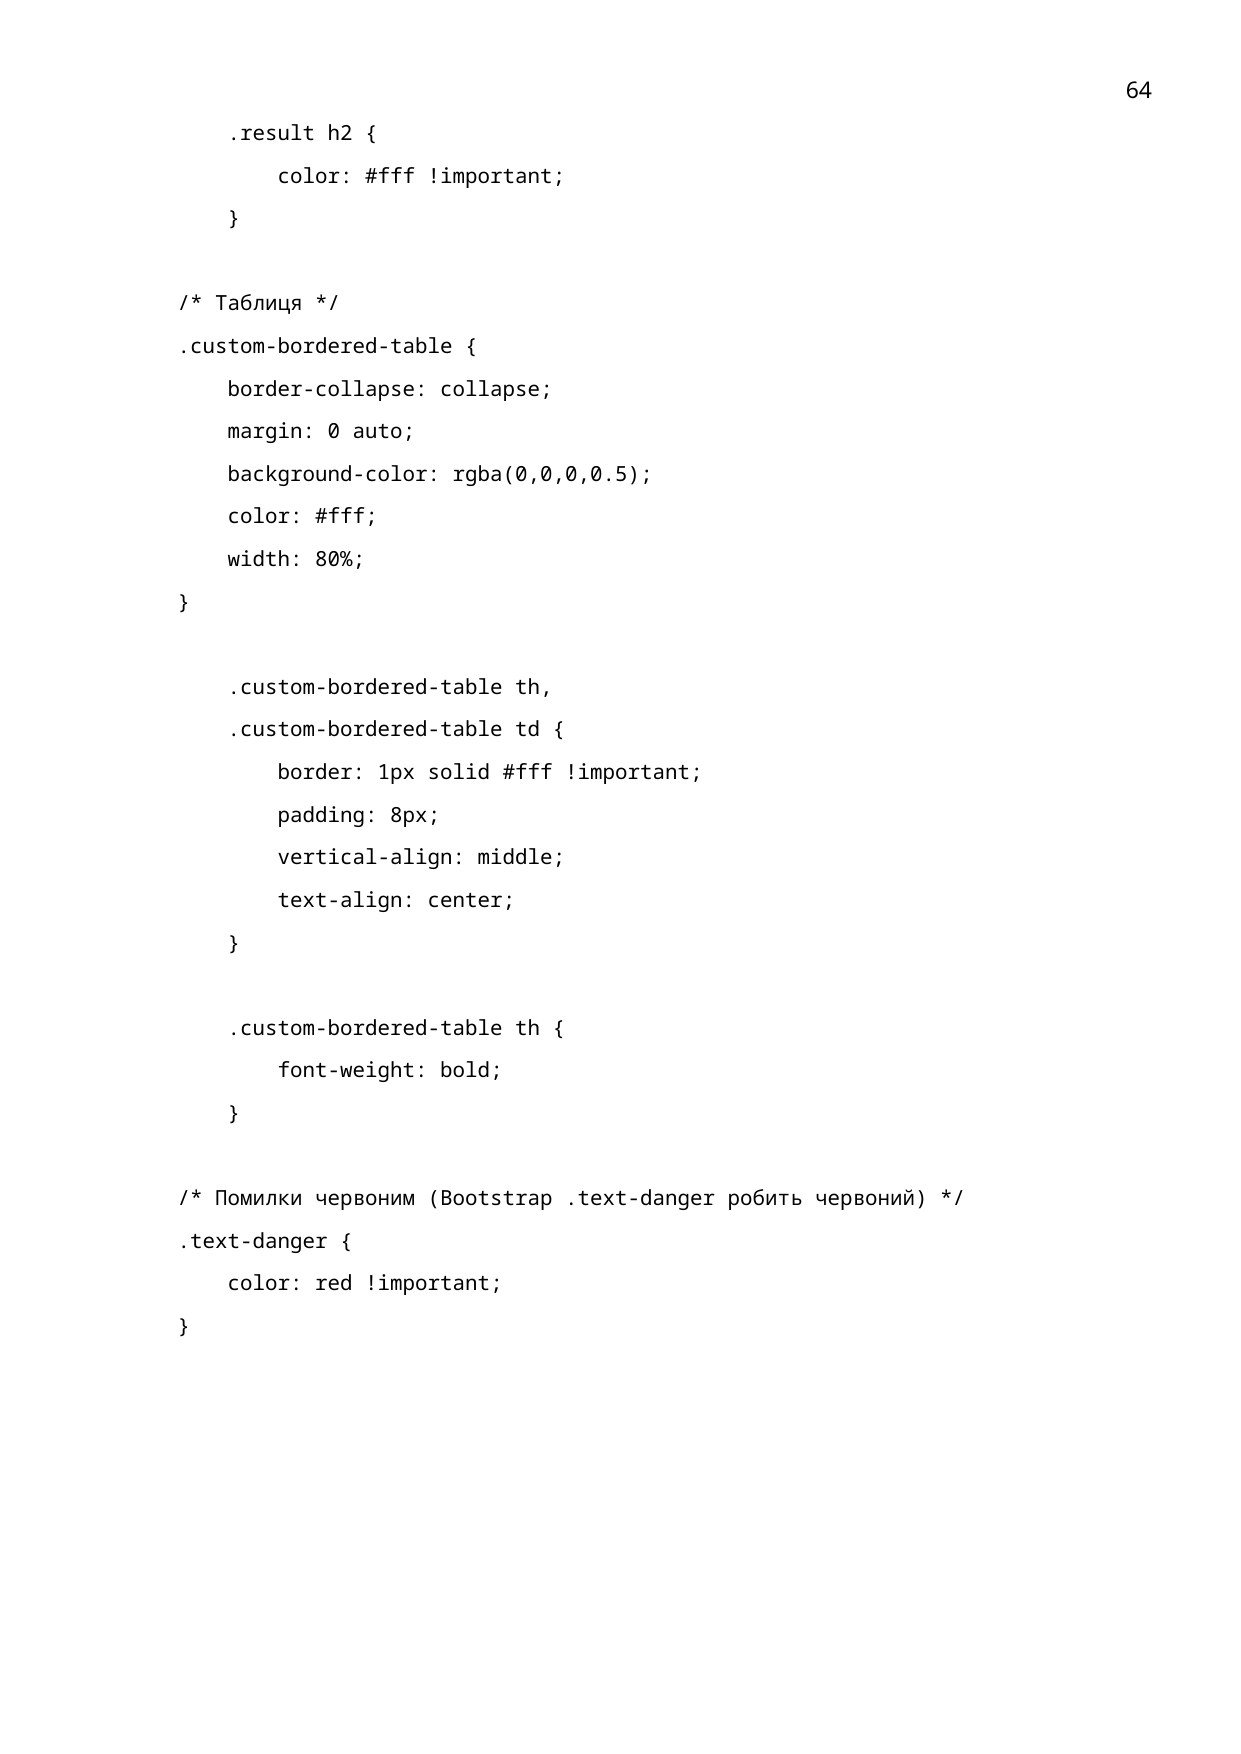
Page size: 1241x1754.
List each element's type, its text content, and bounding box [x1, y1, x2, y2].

text width: 80%; [177, 544, 1152, 573]
text color: red !important; [177, 1268, 1152, 1297]
text } [177, 1311, 1152, 1339]
text margin: 0 auto; [177, 416, 1152, 445]
text } [177, 203, 1152, 232]
text .custom-bordered-table { [177, 331, 1152, 359]
text border-collapse: collapse; [177, 374, 1152, 402]
text .custom-bordered-table th, [177, 672, 1152, 700]
text } [177, 1098, 1152, 1126]
text .text-danger { [177, 1226, 1152, 1254]
text color: #fff !important; [177, 161, 1152, 189]
text background-color: rgba(0,0,0,0.5); [177, 459, 1152, 487]
text .result h2 { [177, 118, 1152, 147]
text font-weight: bold; [177, 1055, 1152, 1084]
text border: 1px solid #fff !important; [177, 757, 1152, 786]
text } [177, 587, 1152, 615]
text color: #fff; [177, 502, 1152, 530]
text .custom-bordered-table th { [177, 1013, 1152, 1041]
text .custom-bordered-table td { [177, 714, 1152, 743]
text /* Помилки червоним (Bootstrap .text-danger робить червоний) */ [177, 1183, 1152, 1212]
text vertical-align: middle; [177, 842, 1152, 871]
text padding: 8px; [177, 800, 1152, 828]
text /* Таблиця */ [177, 288, 1152, 317]
text } [177, 928, 1152, 956]
text text-align: center; [177, 885, 1152, 913]
